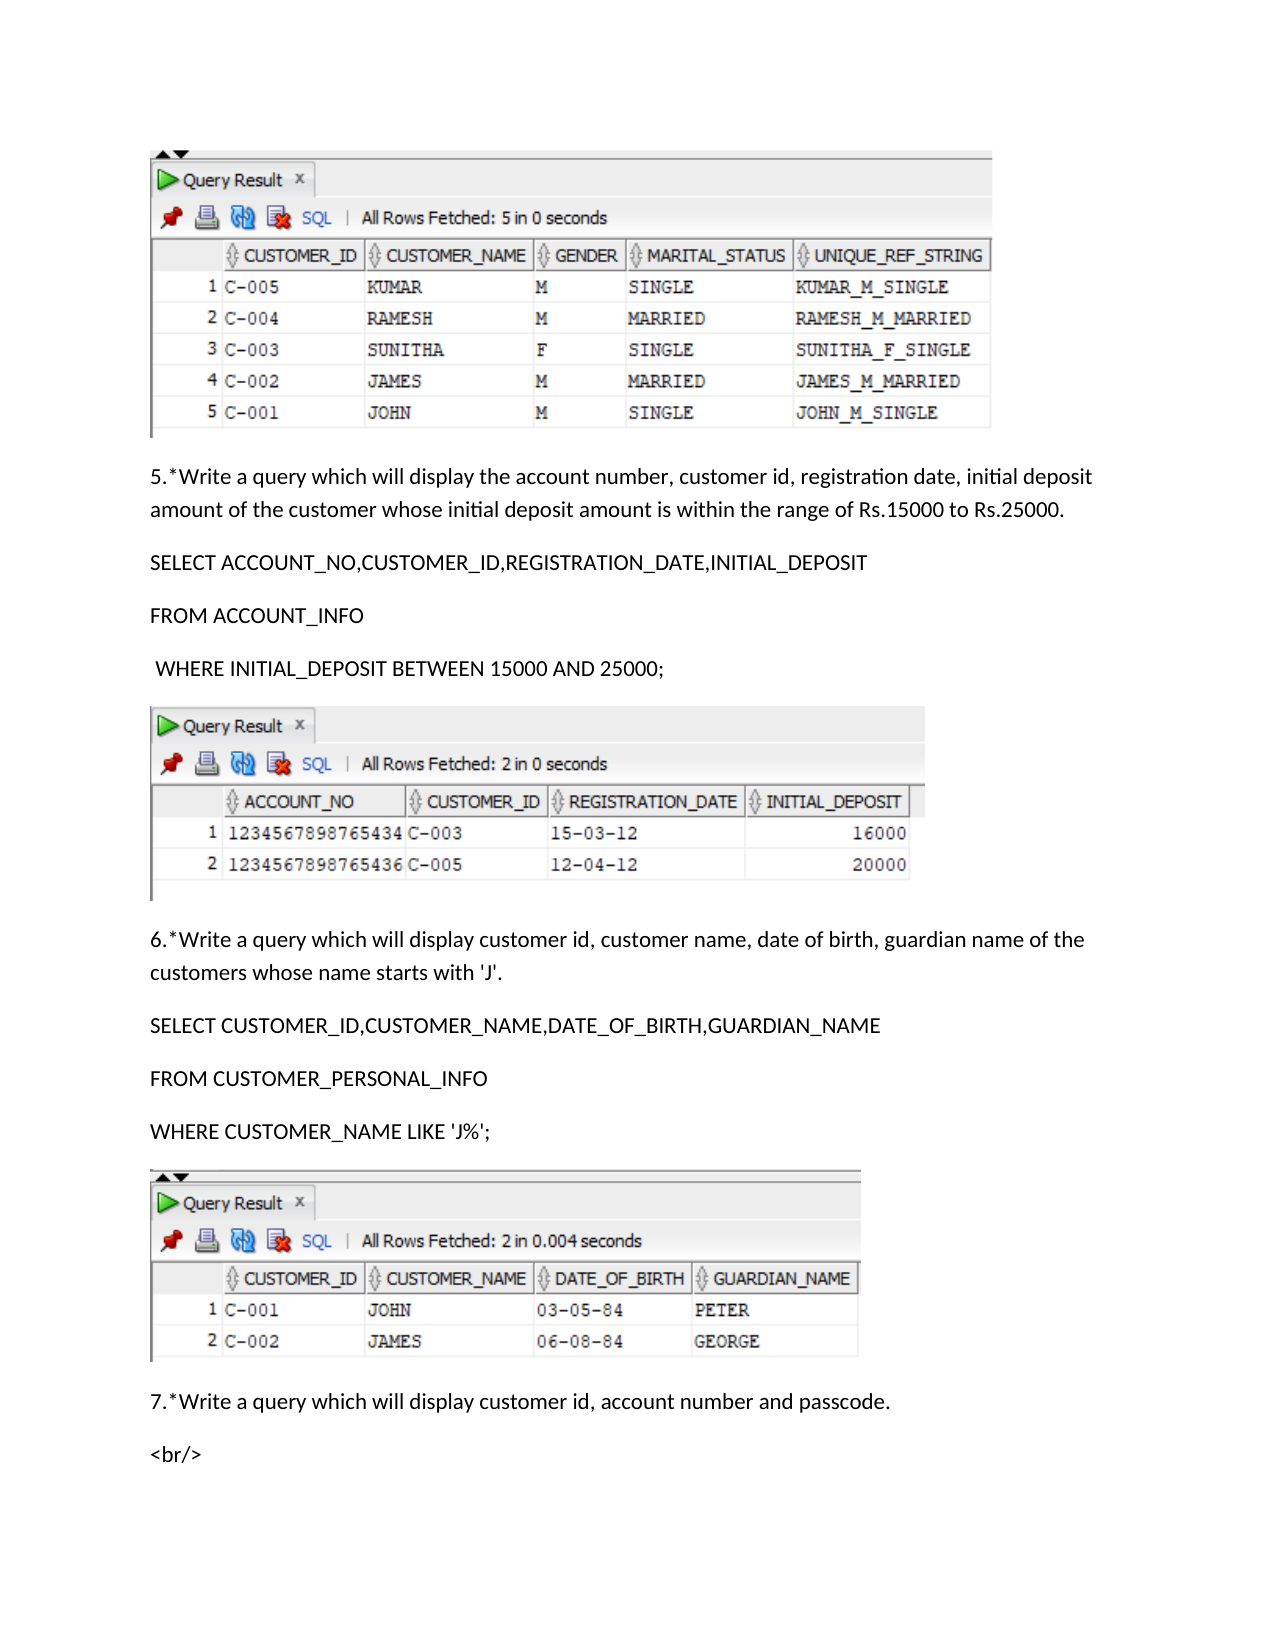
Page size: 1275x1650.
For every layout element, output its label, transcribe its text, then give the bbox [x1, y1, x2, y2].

text SELECT ACCOUNT_NO,CUSTOMER_ID,REGISTRATION_DATE,INITIAL_DEPOSIT [150, 548, 1125, 576]
text <br/> [150, 1440, 1125, 1468]
picture [150, 706, 926, 901]
text 6.*Write a query which will display customer id, customer name, date of birth, guardian name of the customers whose name starts with 'J'. [150, 926, 1125, 986]
picture [150, 150, 993, 438]
text 7.*Write a query which will display customer id, account number and passcode. [150, 1387, 1125, 1415]
text 5.*Write a query which will display the account number, customer id, registration date, initial deposit amount of the customer whose initial deposit amount is within the range of Rs.15000 to Rs.25000. [150, 462, 1125, 523]
picture [150, 1169, 862, 1362]
text FROM ACCOUNT_INFO [150, 601, 1125, 629]
text FROM CUSTOMER_PERSONAL_INFO [150, 1064, 1125, 1092]
text WHERE CUSTOMER_NAME LIKE 'J%'; [150, 1117, 1125, 1145]
text SELECT CUSTOMER_ID,CUSTOMER_NAME,DATE_OF_BIRTH,GUARDIAN_NAME [150, 1011, 1125, 1039]
text WHERE INITIAL_DEPOSIT BETWEEN 15000 AND 25000; [150, 654, 1125, 682]
